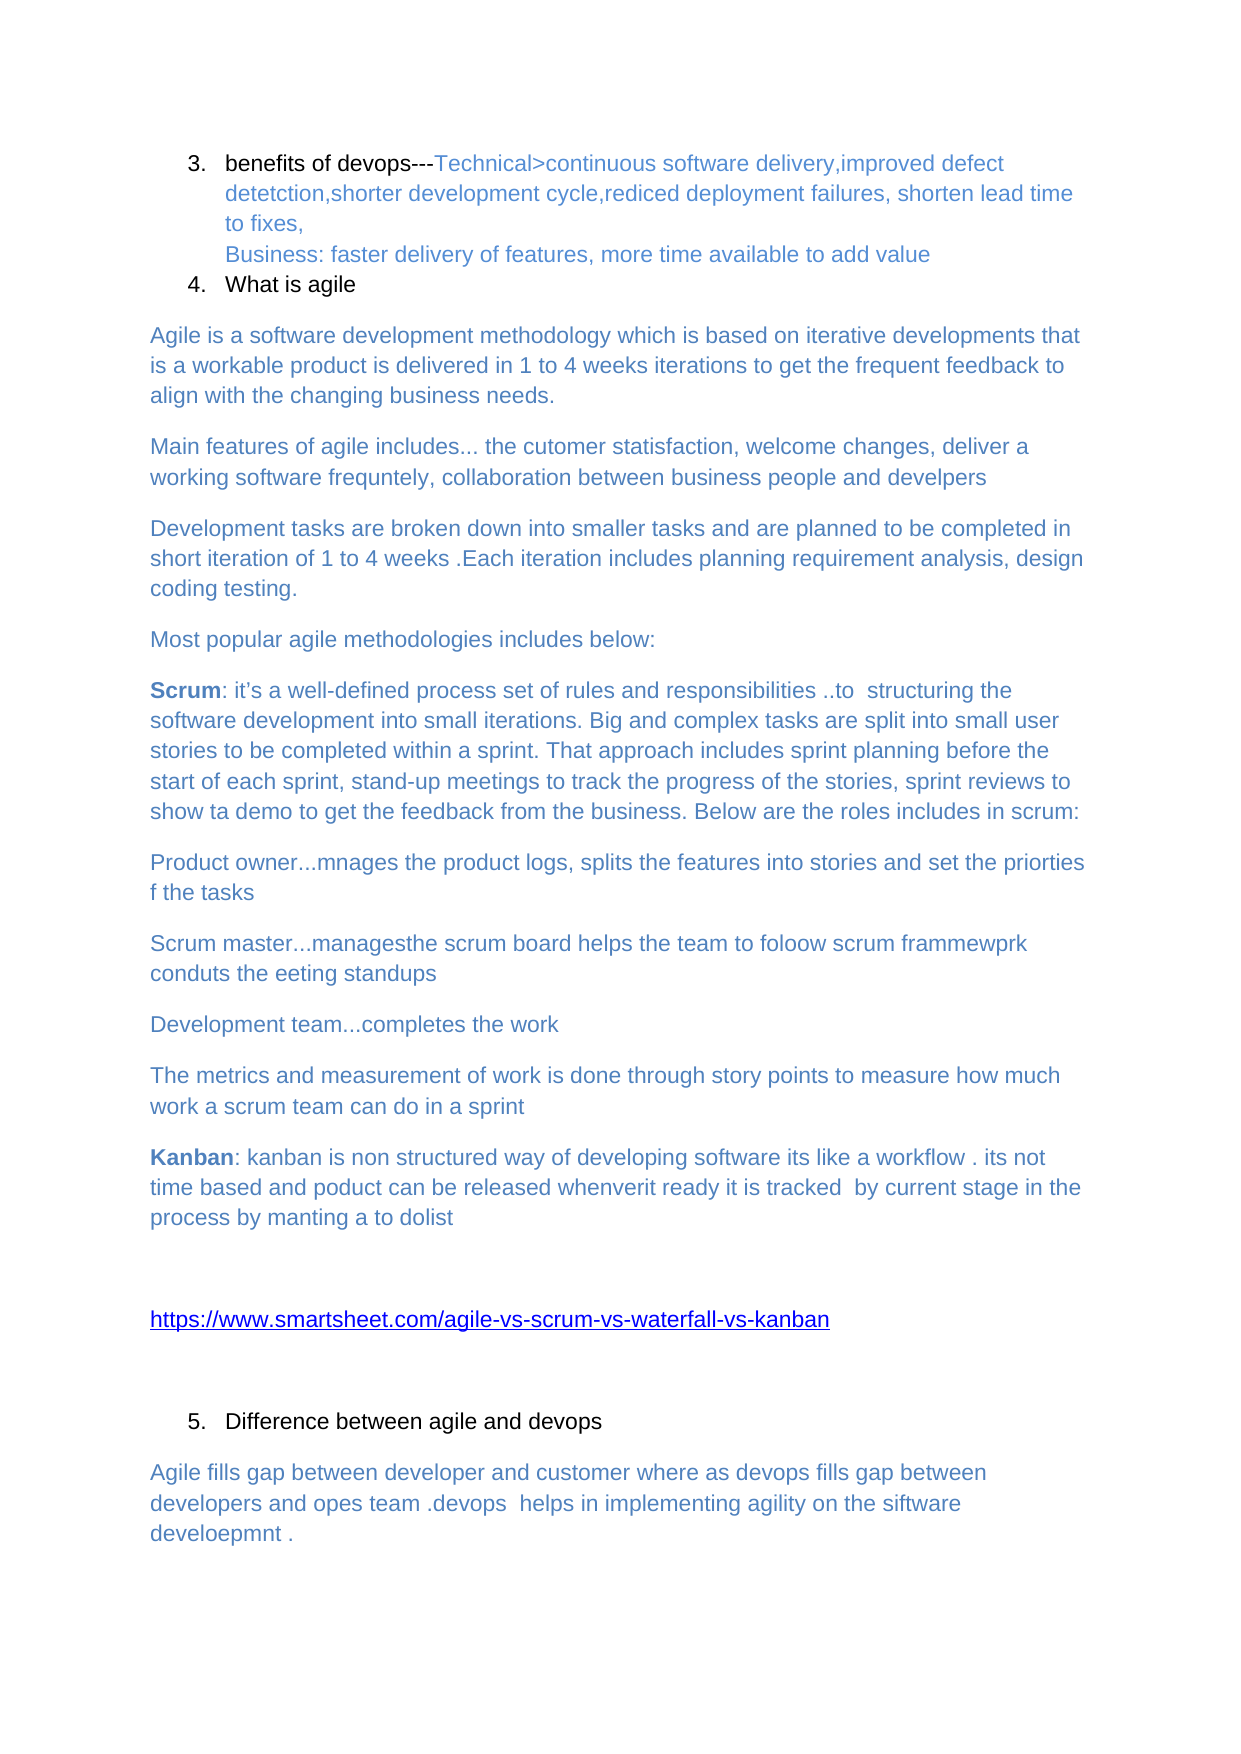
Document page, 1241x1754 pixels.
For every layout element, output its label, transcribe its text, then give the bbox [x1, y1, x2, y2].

text Agile fills gap between developer and customer where as devops fills gap between developers and opes team .devops helps in implementing agility on the siftware develoepmnt . [150, 1459, 1090, 1546]
list benefits of devops---Technical>continuous software delivery,improved defect detetction,shorter development cycle,rediced deployment failures, shorten lead time to fixes, [187, 150, 1090, 237]
text Scrum master...managesthe scrum board helps the team to foloow scrum frammewprk conduts the eeting standups [150, 930, 1090, 987]
list What is agile [187, 271, 1090, 297]
text Agile is a software development methodology which is based on iterative developments that is a workable product is delivered in 1 to 4 weeks iterations to get the frequent feedback to align with the changing business needs. [150, 322, 1090, 409]
text Most popular agile methodologies includes below: [150, 626, 1090, 652]
text https://www.smartsheet.com/agile-vs-scrum-vs-waterfall-vs-kanban [150, 1306, 1090, 1333]
text Kanban: kanban is non structured way of developing software its like a workflow . its not time based and poduct can be released whenverit ready it is tracked by current stage in the process by manting a to dolist [150, 1144, 1090, 1231]
text Development tasks are broken down into smaller tasks and are planned to be completed in short iteration of 1 to 4 weeks .Each iteration includes planning requirement analysis, design coding testing. [150, 514, 1090, 601]
text Development team...completes the work [150, 1011, 1090, 1038]
text The metrics and measurement of work is done through story points to measure how much work a scrum team can do in a sprint [150, 1062, 1090, 1119]
text Main features of agile includes... the cutomer statisfaction, welcome changes, deliver a working software frequntely, collaboration between business people and develpers [150, 433, 1090, 490]
list Business: faster delivery of features, more time available to add value [225, 241, 1090, 267]
list Difference between agile and devops [187, 1408, 1090, 1435]
text Scrum: it’s a well-defined process set of rules and responsibilities ..to structuring the software development into small iterations. Big and complex tasks are split into small user stories to be completed within a sprint. That approach includes sprint planning before the start of each sprint, stand-up meetings to track the progress of the stories, sprint reviews to show ta demo to get the feedback from the business. Below are the roles includes in scrum: [150, 677, 1090, 824]
text Product owner...mnages the product logs, splits the features into stories and set the priorties f the tasks [150, 849, 1090, 906]
